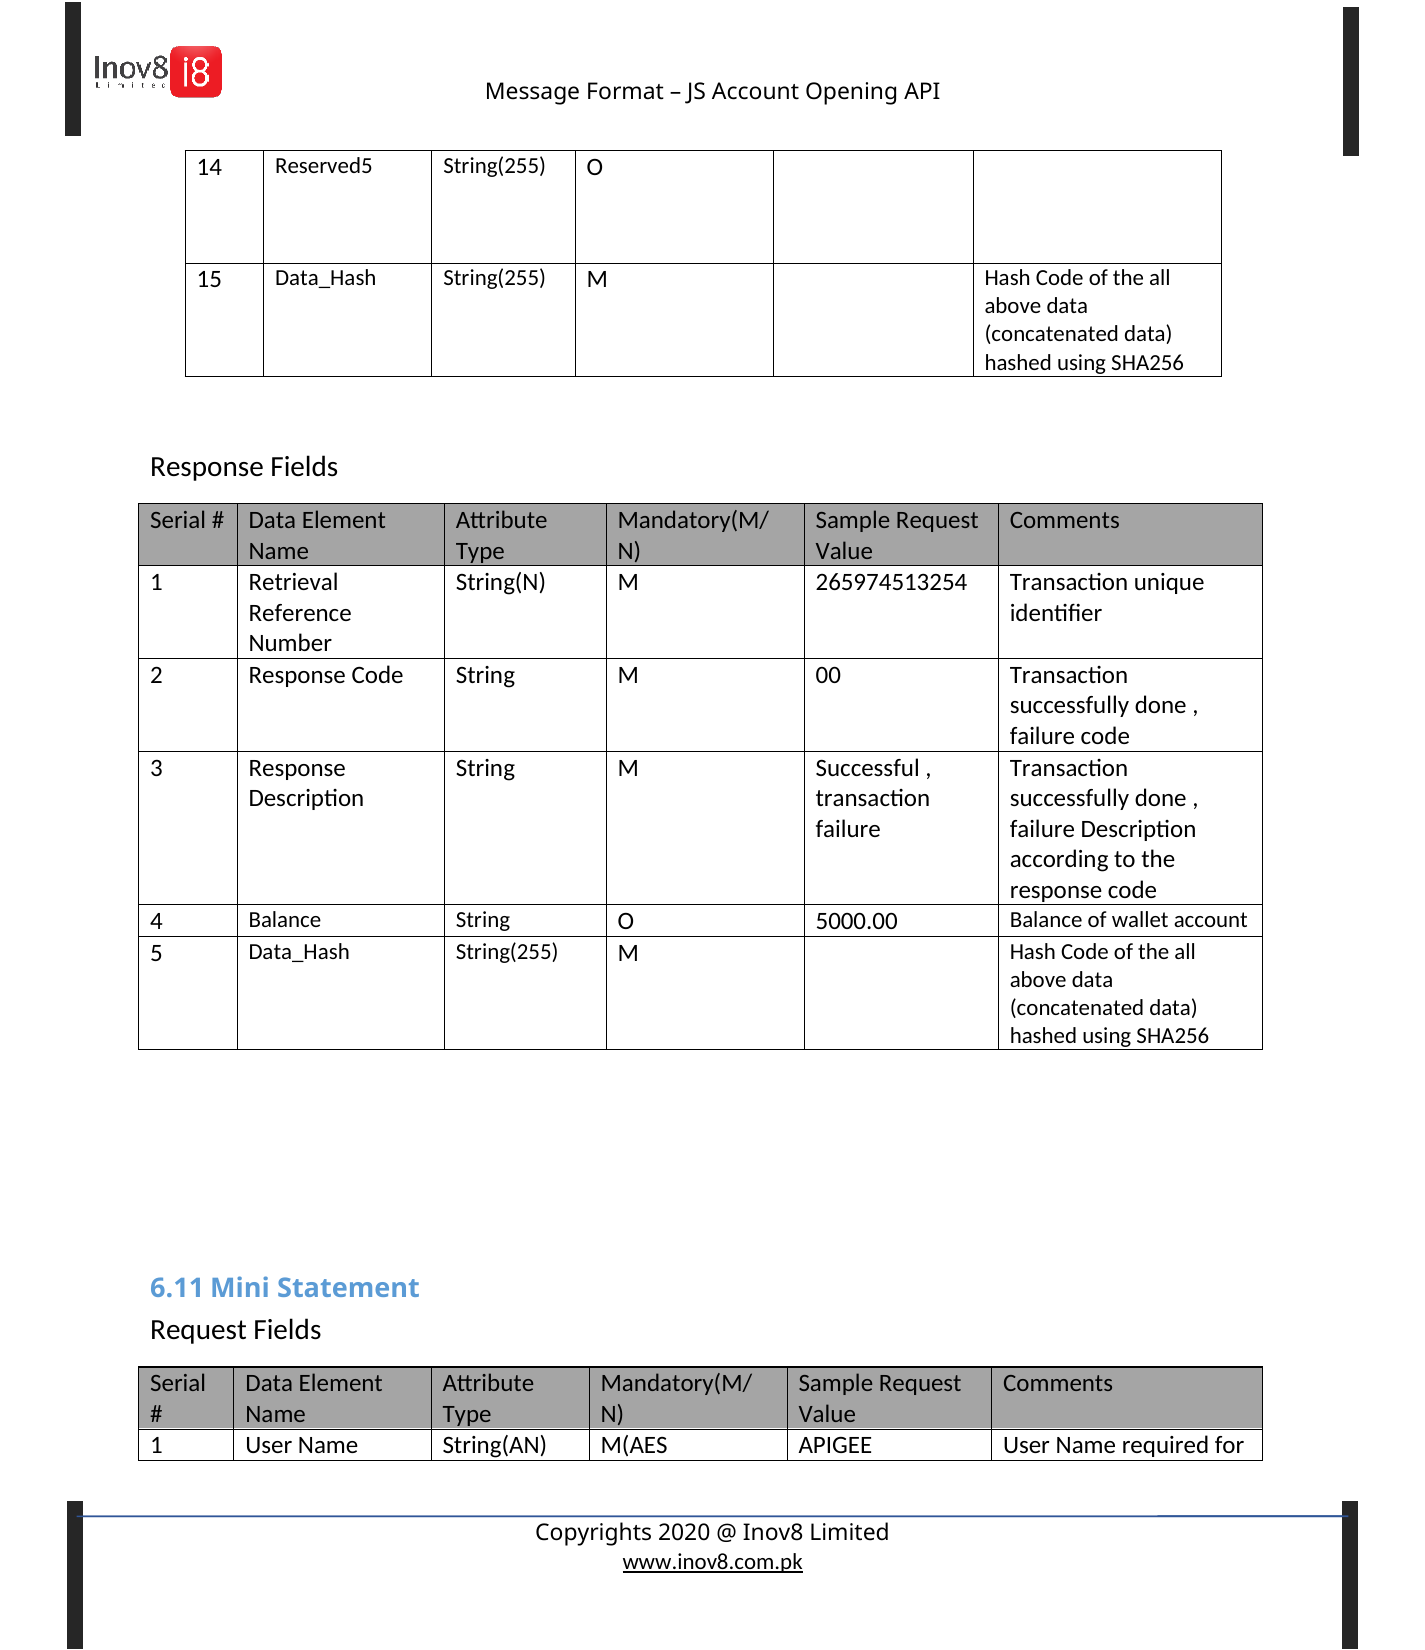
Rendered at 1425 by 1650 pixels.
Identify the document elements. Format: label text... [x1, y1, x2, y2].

table_cell [805, 937, 998, 1049]
text Request Fields [150, 1311, 1275, 1347]
table_cell O [607, 905, 804, 936]
table_cell APIGEE [788, 1430, 991, 1460]
table_cell Response Description [238, 752, 444, 904]
table_cell String(255) [445, 937, 606, 1049]
table_cell [974, 151, 1221, 262]
table_cell Transaction successfully done , failure Description according to the response code [999, 752, 1262, 904]
table_cell Balance of wallet account [999, 905, 1262, 936]
table_cell String [445, 659, 606, 751]
table_cell Data_Hash [238, 937, 444, 1049]
table_cell 1 [139, 566, 237, 658]
table_header Serial # [139, 504, 237, 565]
table_header Attribute Type [432, 1368, 589, 1428]
picture [89, 42, 225, 101]
table_header Data Element Name [234, 1368, 431, 1428]
table_cell String [445, 752, 606, 904]
table_cell String(255) [432, 264, 575, 376]
subtitle Mini Statement [150, 1269, 1275, 1306]
table_cell 265974513254 [805, 566, 998, 658]
table_cell Transaction unique identifier [999, 566, 1262, 658]
table_cell M(AES Encrypted) [590, 1430, 787, 1460]
table_cell Successful , transaction failure [805, 752, 998, 904]
table_header Data Element Name [238, 504, 444, 565]
table_cell Data_Hash [264, 264, 431, 376]
table_header Attribute Type [445, 504, 606, 565]
text Response Fields [150, 448, 1275, 484]
table_cell M [607, 566, 804, 658]
table_cell M [576, 264, 773, 376]
table_cell 15 [186, 264, 263, 376]
table_cell String [445, 905, 606, 936]
table_cell Balance [238, 905, 444, 936]
table_cell 00 [805, 659, 998, 751]
table_cell M [607, 659, 804, 751]
table_cell Hash Code of the all above data (concatenated data) hashed using SHA256 [974, 264, 1221, 376]
table_cell String(255) [432, 151, 575, 262]
table_cell 3 [139, 752, 237, 904]
table_cell 1 [139, 1430, 233, 1460]
table_cell 5000.00 [805, 905, 998, 936]
table_cell Transaction successfully done , failure code [999, 659, 1262, 751]
table_header Comments [999, 504, 1262, 565]
table_cell User Name [234, 1430, 431, 1460]
table_cell O [576, 151, 773, 262]
table_cell [774, 151, 973, 262]
table_cell Response Code [238, 659, 444, 751]
table_cell String(AN) [432, 1430, 589, 1460]
table_cell 4 [139, 905, 237, 936]
table_header Serial # [139, 1368, 233, 1428]
table_cell [774, 264, 973, 376]
table_cell Retrieval Reference Number [238, 566, 444, 658]
table_header Sample Request Value [788, 1368, 991, 1428]
table_header Mandatory(M/N) [607, 504, 804, 565]
table_cell M [607, 937, 804, 1049]
table_header Mandatory(M/N) [590, 1368, 787, 1428]
table_cell 2 [139, 659, 237, 751]
table_cell 14 [186, 151, 263, 262]
table_cell 5 [139, 937, 237, 1049]
table_header Comments [992, 1368, 1262, 1428]
table_cell String(N) [445, 566, 606, 658]
table_cell Hash Code of the all above data (concatenated data) hashed using SHA256 [999, 937, 1262, 1049]
table_cell M [607, 752, 804, 904]
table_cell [992, 1430, 1262, 1460]
table_header Sample Request Value [805, 504, 998, 565]
table_cell Reserved5 [264, 151, 431, 262]
